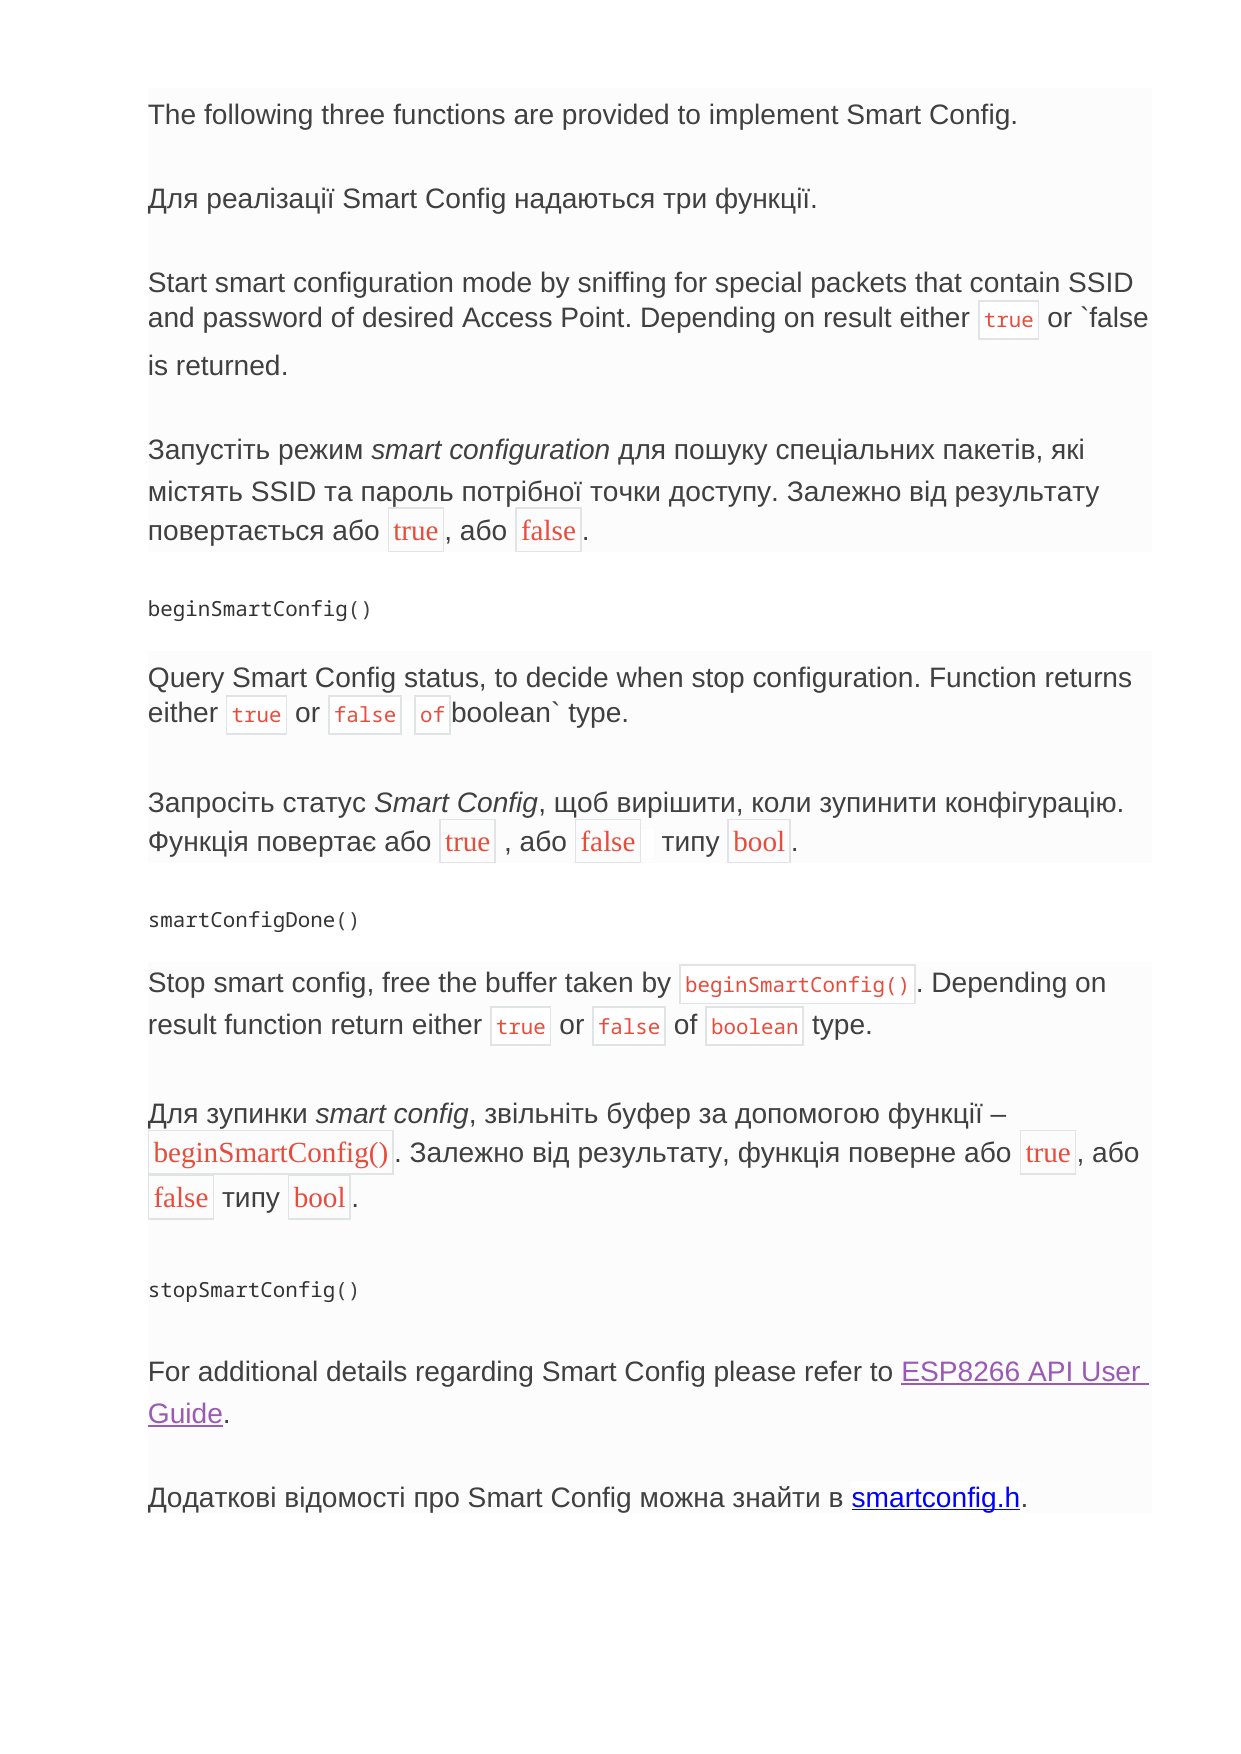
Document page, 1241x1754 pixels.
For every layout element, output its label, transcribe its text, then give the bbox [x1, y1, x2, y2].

text Запросіть статус Smart Config, щоб вирішити, коли зупинити конфігурацію. Функція повертає або true , або false типу bool. [148, 777, 1152, 863]
text For additional details regarding Smart Config please refer to ESP8266 API User Guide. [148, 1345, 1152, 1429]
text stopSmartConfig() [148, 1262, 1152, 1303]
text Для зупинки smart config, звільніть буфер за допомогою функції – beginSmartConfig(). Залежно від результату, функція поверне або true, або false типу bool. [148, 1088, 1152, 1220]
text Додаткові відомості про Smart Config можна знайти в smartconfig.h. [148, 1471, 1152, 1513]
text Запустіть режим smart configuration для пошуку спеціальних пакетів, які містять SSID та пароль потрібної точки доступу. Залежно від результату повертається або true, або false. [148, 423, 1152, 552]
text Stop smart config, free the buffer taken by beginSmartConfig(). Depending on result function return either true or false of boolean type. [148, 962, 1152, 1046]
text Query Smart Config status, to decide when stop configuration. Function returns either true or false ofboolean` type. [148, 651, 1152, 735]
text beginSmartConfig() [148, 594, 1152, 623]
text Start smart configuration mode by sniffing for special packets that contain SSID and password of desired Access Point. Depending on result either true or `false is returned. [148, 256, 1152, 382]
text smartConfigDone() [148, 905, 1152, 934]
text Для реалізації Smart Config надаються три функції. [148, 172, 1152, 214]
text The following three functions are provided to implement Smart Config. [148, 88, 1152, 130]
